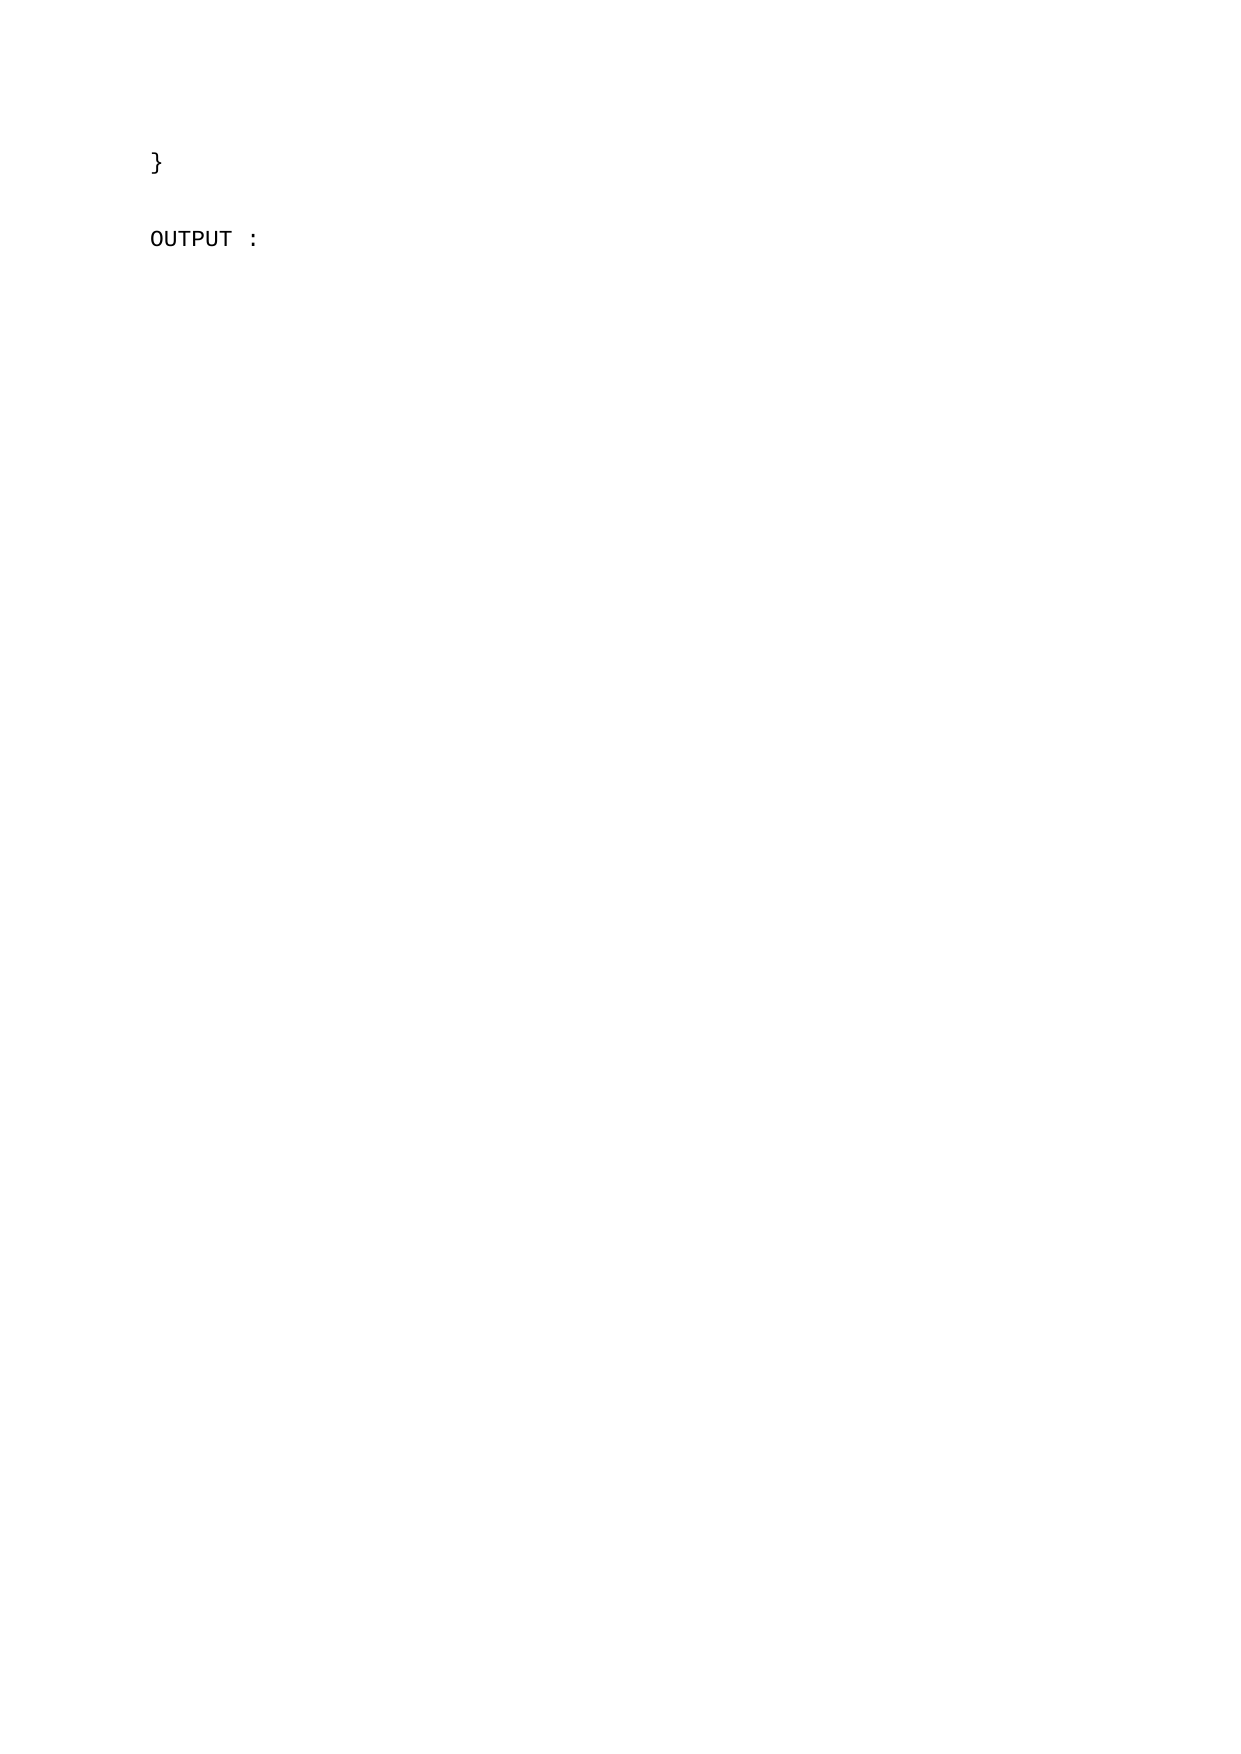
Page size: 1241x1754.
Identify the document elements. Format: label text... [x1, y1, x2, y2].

text } [150, 150, 1090, 176]
text OUTPUT : [150, 228, 1090, 254]
